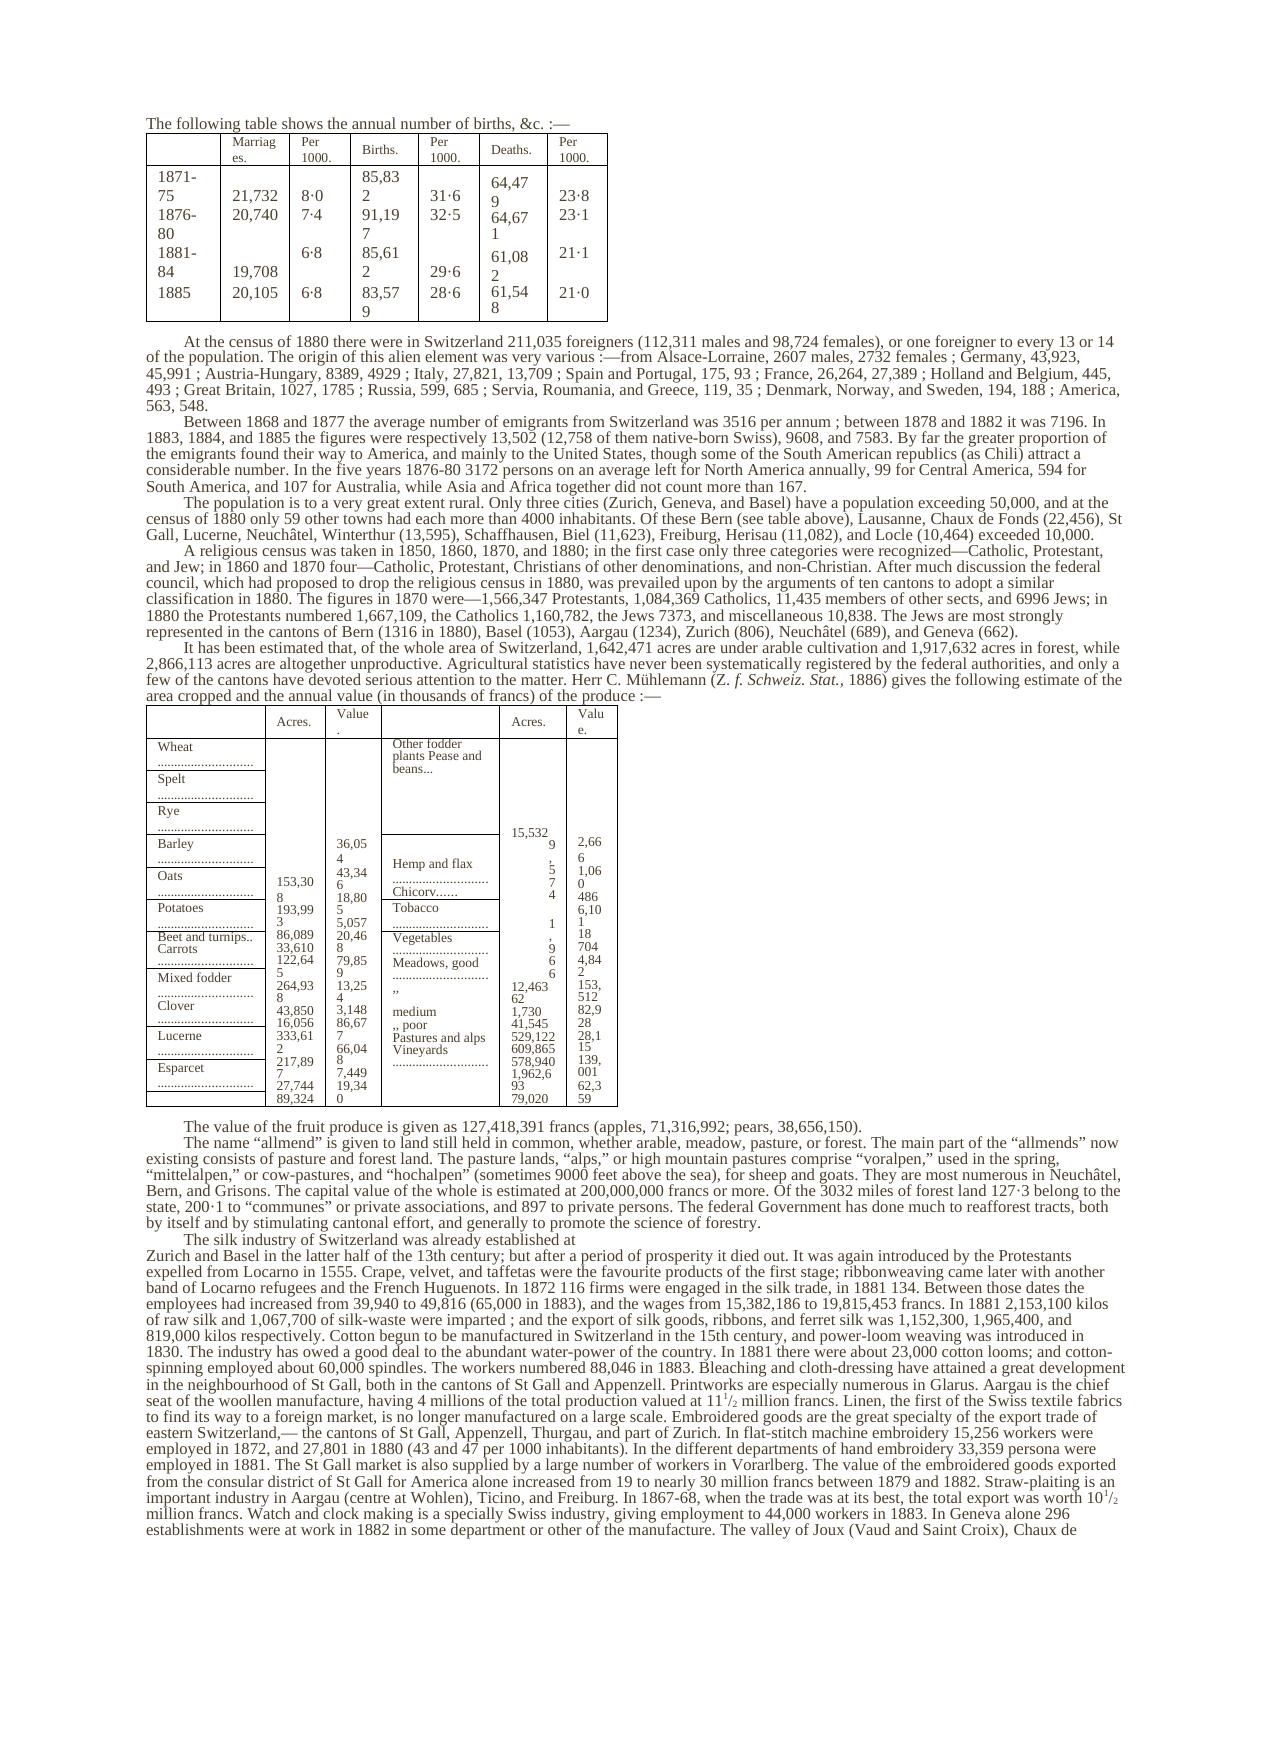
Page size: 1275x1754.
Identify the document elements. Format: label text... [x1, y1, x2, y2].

table_cell Rye [147, 803, 265, 834]
table_header Marriages. [221, 134, 289, 165]
table_cell 32·5 [419, 205, 479, 243]
table_cell 64,479 64,671 [480, 166, 547, 243]
table_cell 6∙8 [290, 243, 350, 281]
table_cell Potatoes [147, 900, 265, 931]
table_header Per 1000. [419, 134, 479, 165]
table_cell Other fodder plants Pease and beans... [382, 739, 499, 834]
table_cell Spelt [147, 771, 265, 802]
table_cell 1881-84 [147, 243, 220, 281]
text The value of the fruit produce is given as 127,418,391 francs (apples, 71,316,992; pears, 38,656,150). [146, 1119, 1126, 1136]
table_cell 23·8 [548, 166, 607, 205]
table_cell 1885 [147, 281, 220, 321]
table_cell Esparcet [147, 1060, 265, 1091]
table_cell Mixed fodder Clover [147, 969, 265, 1026]
table_cell 21,732 [221, 166, 289, 205]
text The name “allmend” is given to land still held in common, whether arable, meadow, pasture, or forest. The main part of the “allmends” now existing consists of pasture and forest land. The pasture lands, “alps,” or high mountain pastures comprise “voralpen,” used in the spring, “mittelalpen,” or cow-pastures, and “hochalpen” (sometimes 9000 feet above the sea), for sheep and goats. They are most numerous in Neuchâtel, Bern, and Grisons. The capital value of the whole is estimated at 200,000,000 francs or more. Of the 3032 miles of forest land 127·3 belong to the state, 200·1 to “communes” or private associations, and 897 to private persons. The federal Government has done much to reafforest tracts, both by itself and by stimulating cantonal effort, and generally to promote the science of forestry. [146, 1136, 1126, 1232]
table_header [147, 134, 220, 165]
table_header [147, 706, 265, 737]
text A religious census was taken in 1850, 1860, 1870, and 1880; in the first case only three categories were recognized—Catholic, Protestant, and Jew; in 1860 and 1870 four—Catholic, Protestant, Christians of other denominations, and non-Christian. After much discussion the federal council, which had proposed to drop the religious census in 1880, was prevailed upon by the arguments of ten cantons to adopt a similar classification in 1880. The figures in 1870 were—1,566,347 Protestants, 1,084,369 Catholics, 11,435 members of other sects, and 6996 Jews; in 1880 the Protestants numbered 1,667,109, the Catholics 1,160,782, the Jews 7373, and miscellaneous 10,838. The Jews are most strongly represented in the cantons of Bern (1316 in 1880), Basel (1053), Aargau (1234), Zurich (806), Neuchâtel (689), and Geneva (662). [146, 544, 1126, 641]
text The silk industry of Switzerland was already established at [146, 1232, 1126, 1248]
table_cell 23·1 [548, 205, 607, 243]
table_cell 8·0 [290, 166, 350, 205]
table_cell [147, 1092, 265, 1106]
table_header Per 1000. [290, 134, 350, 165]
table_cell 21·0 [548, 281, 607, 321]
table_cell Lucerne [147, 1027, 265, 1058]
table_header Deaths. [480, 134, 547, 165]
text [146, 1248, 1126, 1539]
table_cell 15,532 9,574 1,966 12,463 62 1,730 41,545 529,122 609,865 578,940 1,962,693 79,020 [500, 739, 566, 1106]
table_cell Oats [147, 868, 265, 899]
table_cell 31·6 [419, 166, 479, 205]
table_cell 91,197 [351, 205, 418, 243]
table_cell Beet and turnips.. Carrots [147, 932, 265, 968]
table_cell Tobacco [382, 900, 499, 931]
table_cell 153,308 193,993 86,089 33,610 122,645 264,938 43,850 16,056 333,612 217,897 27,744 89,324 [266, 739, 325, 1106]
table_header Births. [351, 134, 418, 165]
table_header Acres. [266, 706, 325, 737]
table_cell Wheat [147, 739, 265, 770]
text The population is to a very great extent rural. Only three cities (Zurich, Geneva, and Basel) have a population exceeding 50,000, and at the census of 1880 only 59 other towns had each more than 4000 inhabitants. Of these Bern (see table above), Lausanne, Chaux de Fonds (22,456), St Gall, Lucerne, Neuchâtel, Winterthur (13,595), Schaffhausen, Biel (11,623), Freiburg, Herisau (11,082), and Locle (10,464) exceeded 10,000. [146, 496, 1126, 544]
table_cell 20,740 [221, 205, 289, 243]
table_header Value. [326, 706, 381, 737]
table_cell Vegetables Meadows, good ,, medium ,, poor Pastures and alps Vineyards [382, 932, 499, 1106]
table_cell 28·6 [419, 281, 479, 321]
table_cell 2,666 1,060 486 6,101 18 704 4,842 153,512 82,928 28,115 139,001 62,359 [567, 739, 617, 1106]
table_header Per 1000. [548, 134, 607, 165]
table_cell Hemp and flax Chicorv [382, 835, 499, 899]
table_cell 21·1 [548, 243, 607, 281]
text It has been estimated that, of the whole area of Switzerland, 1,642,471 acres are under arable cultivation and 1,917,632 acres in forest, while 2,866,113 acres are altogether unproductive. Agricultural statistics have never been systematically registered by the federal authorities, and only a few of the cantons have devoted serious attention to the matter. Herr C. Mühlemann (Z. f. Schweiz. Stat., 1886) gives the following estimate of the area cropped and the annual value (in thousands of francs) of the produce :— [146, 641, 1126, 705]
table_cell 61,082 61,548 [480, 243, 547, 321]
text At the census of 1880 there were in Switzerland 211,035 foreigners (112,311 males and 98,724 females), or one foreigner to every 13 or 14 of the population. The origin of this alien element was very various :—from Alsace-Lorraine, 2607 males, 2732 females ; Germany, 43,923, 45,991 ; Austria-Hungary, 8389, 4929 ; Italy, 27,821, 13,709 ; Spain and Portugal, 175, 93 ; France, 26,264, 27,389 ; Holland and Belgium, 445, 493 ; Great Britain, 1027, 1785 ; Russia, 599, 685 ; Servia, Roumania, and Greece, 119, 35 ; Denmark, Norway, and Sweden, 194, 188 ; America, 563, 548. [146, 334, 1126, 415]
table_cell 36,054 43,346 18,805 5,057 20,468 79,859 13,254 3,148 86,677 66,048 7,449 19,340 [326, 739, 381, 1106]
text The following table shows the annual number of births, &c. :— [146, 114, 1126, 133]
table_header Value. [567, 706, 617, 737]
table_cell 20,105 [221, 281, 289, 321]
text Between 1868 and 1877 the average number of emigrants from Switzerland was 3516 per annum ; between 1878 and 1882 it was 7196. In 1883, 1884, and 1885 the figures were respectively 13,502 (12,758 of them native-born Swiss), 9608, and 7583. By far the greater proportion of the emigrants found their way to America, and mainly to the United States, though some of the South American republics (as Chili) attract a considerable number. In the five years 1876-80 3172 persons on an average left for North America annually, 99 for Central America, 594 for South America, and 107 for Australia, while Asia and Africa together did not count more than 167. [146, 415, 1126, 496]
table_cell 83,579 [351, 281, 418, 321]
table_cell 85,612 [351, 243, 418, 281]
table_cell 19,708 [221, 243, 289, 281]
table_cell 6∙8 [290, 281, 350, 321]
table_cell 85,832 [351, 166, 418, 205]
table_header [382, 706, 499, 737]
table_cell 1876-80 [147, 205, 220, 243]
table_header Acres. [500, 706, 566, 737]
table_cell 1871-75 [147, 166, 220, 205]
table_cell 7∙4 [290, 205, 350, 243]
table_cell 29·6 [419, 243, 479, 281]
table_cell Barley [147, 835, 265, 867]
